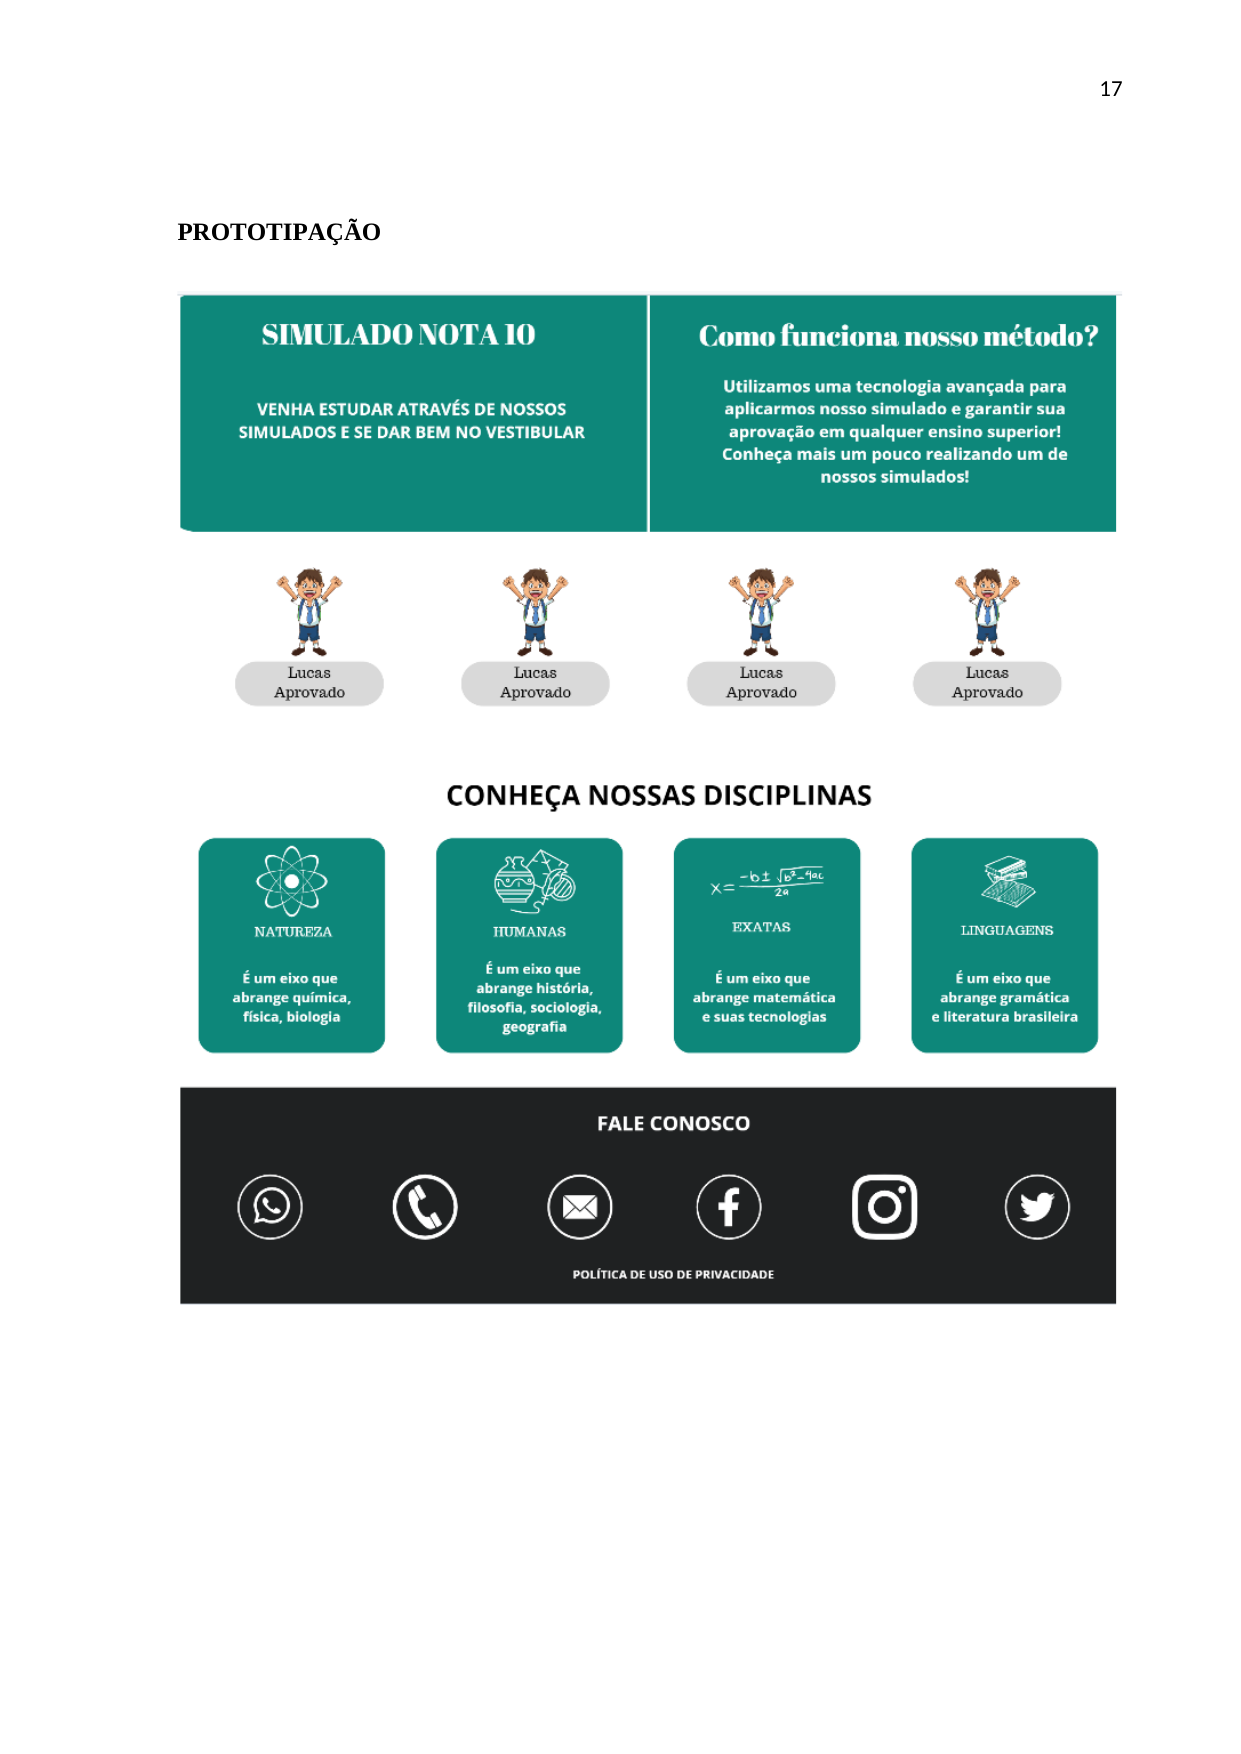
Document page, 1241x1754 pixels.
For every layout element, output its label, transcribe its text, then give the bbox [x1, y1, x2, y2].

subtitle PROTOTIPAÇÃO [177, 217, 1122, 246]
picture [177, 291, 1123, 1306]
